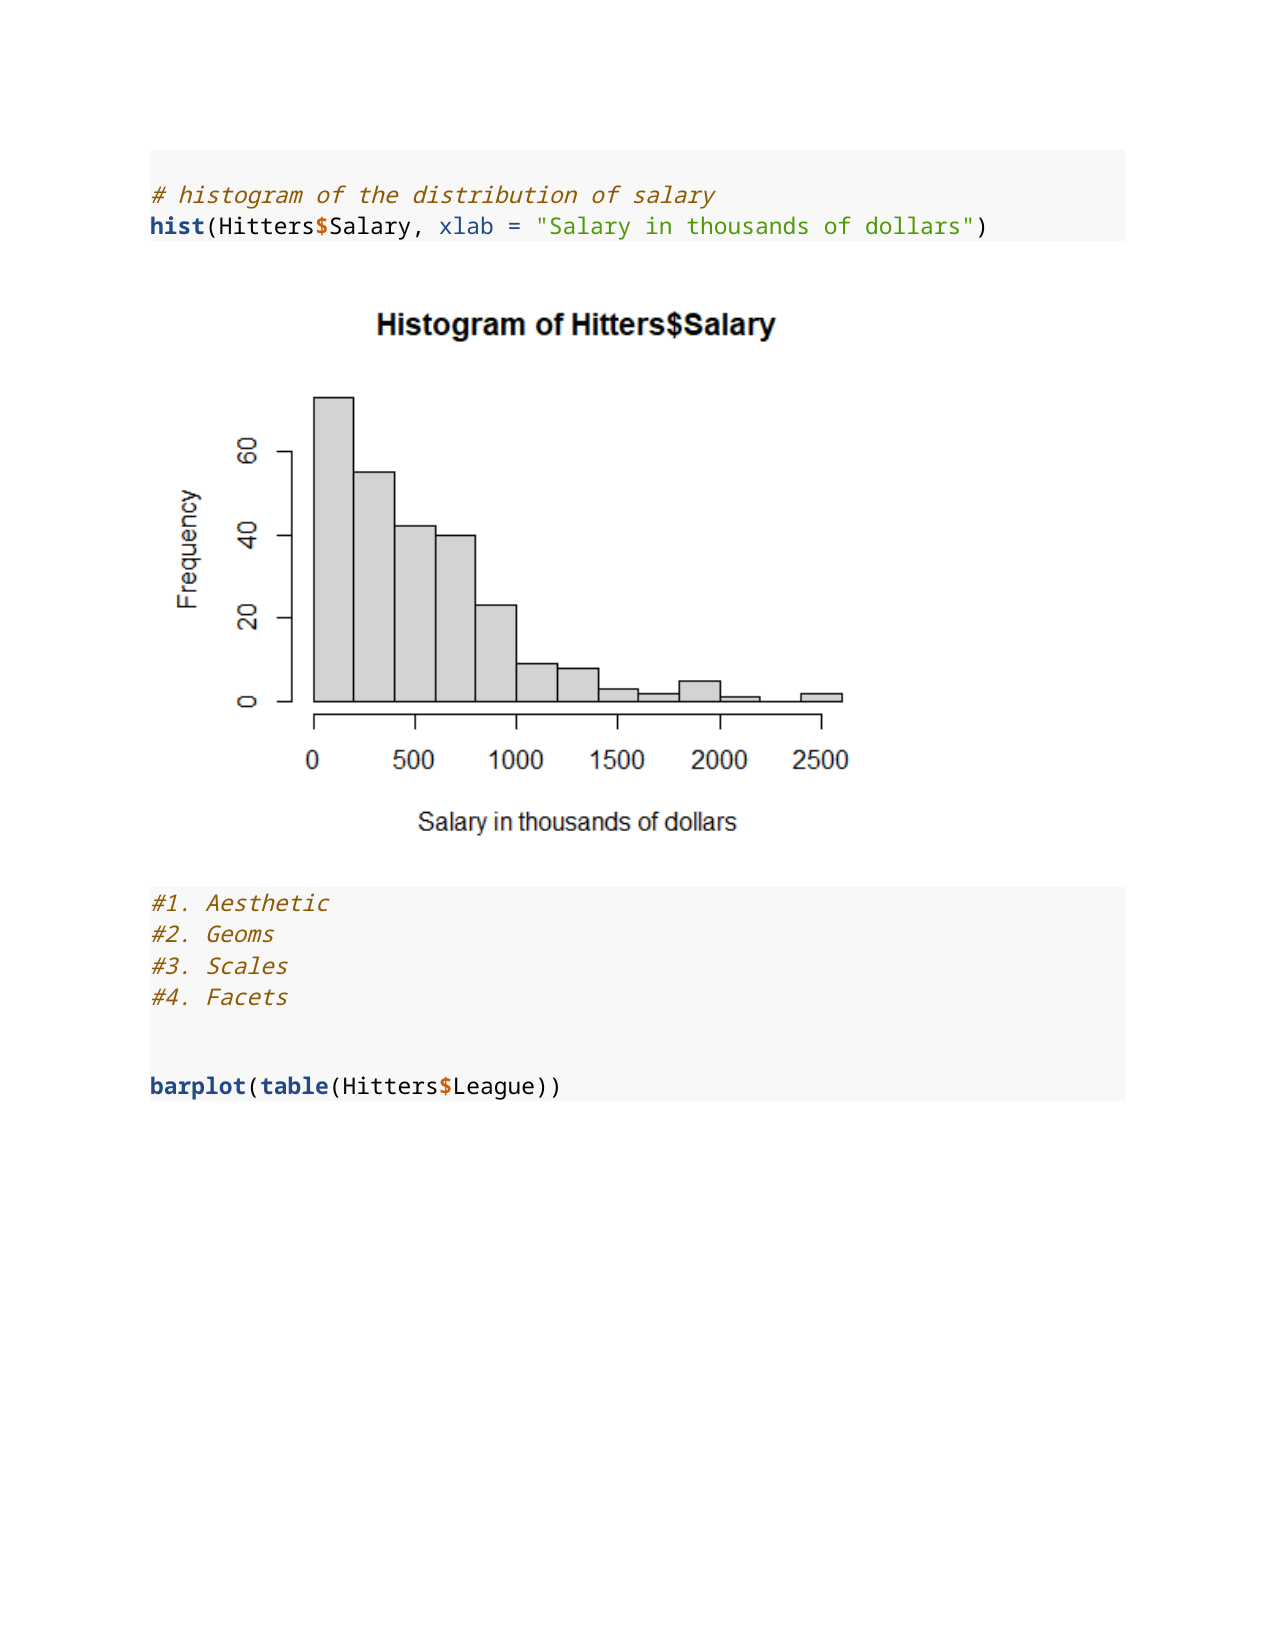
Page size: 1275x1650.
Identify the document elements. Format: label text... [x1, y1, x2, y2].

text #1. Aesthetic #2. Geoms #3. Scales #4. Facets barplot(table(Hitters$League)) [150, 887, 1125, 1101]
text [150, 150, 1125, 241]
picture [168, 262, 927, 869]
